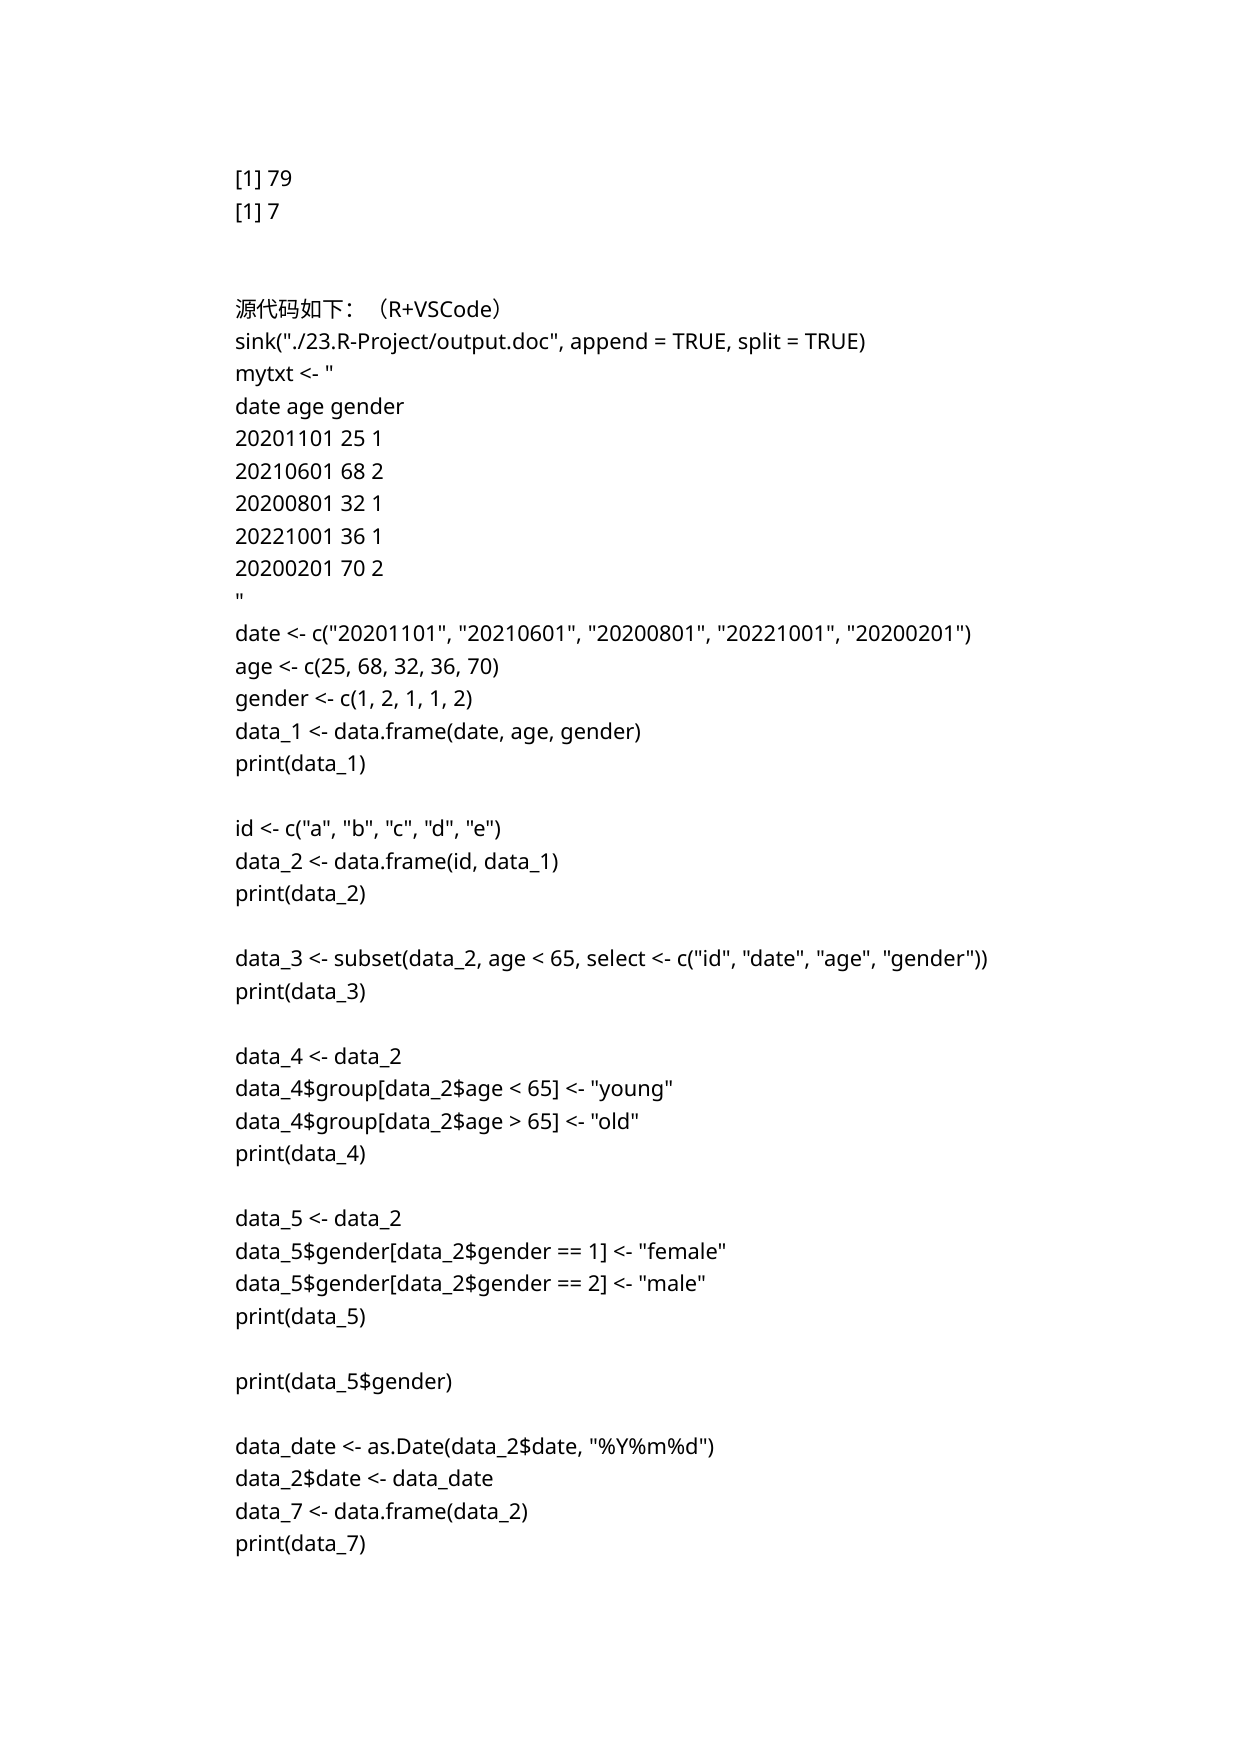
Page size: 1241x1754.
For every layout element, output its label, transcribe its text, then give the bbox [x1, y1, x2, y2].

text 源代码如下：（R+VSCode） [235, 292, 1006, 324]
text [1] 79 [235, 162, 1006, 194]
text 20221001 36 1 [235, 519, 1006, 552]
text print(data_5) [235, 1299, 1006, 1332]
text date <- c("20201101", "20210601", "20200801", "20221001", "20200201") [235, 617, 1006, 649]
text data_5$gender[data_2$gender == 2] <- "male" [235, 1267, 1006, 1299]
text 20200801 32 1 [235, 487, 1006, 519]
text 20201101 25 1 [235, 422, 1006, 454]
text data_5$gender[data_2$gender == 1] <- "female" [235, 1234, 1006, 1267]
text data_5 <- data_2 [235, 1202, 1006, 1234]
text data_4 <- data_2 [235, 1039, 1006, 1072]
text print(data_7) [235, 1527, 1006, 1559]
text gender <- c(1, 2, 1, 1, 2) [235, 682, 1006, 714]
text mytxt <- " [235, 357, 1006, 389]
text data_date <- as.Date(data_2$date, "%Y%m%d") [235, 1429, 1006, 1462]
text print(data_5$gender) [235, 1364, 1006, 1397]
text id <- c("a", "b", "c", "d", "e") [235, 812, 1006, 844]
text sink("./23.R-Project/output.doc", append = TRUE, split = TRUE) [235, 324, 1006, 357]
text data_7 <- data.frame(data_2) [235, 1494, 1006, 1527]
text data_4$group[data_2$age > 65] <- "old" [235, 1104, 1006, 1137]
text " [235, 584, 1006, 617]
text data_1 <- data.frame(date, age, gender) [235, 714, 1006, 747]
text date age gender [235, 389, 1006, 422]
text data_3 <- subset(data_2, age < 65, select <- c("id", "date", "age", "gender")) [235, 942, 1006, 974]
text print(data_1) [235, 747, 1006, 779]
text print(data_2) [235, 877, 1006, 909]
text data_2$date <- data_date [235, 1462, 1006, 1494]
text print(data_3) [235, 974, 1006, 1007]
text print(data_4) [235, 1137, 1006, 1169]
text 20200201 70 2 [235, 552, 1006, 584]
text [1] 7 [235, 194, 1006, 227]
text age <- c(25, 68, 32, 36, 70) [235, 649, 1006, 682]
text 20210601 68 2 [235, 454, 1006, 487]
text data_4$group[data_2$age < 65] <- "young" [235, 1072, 1006, 1104]
text data_2 <- data.frame(id, data_1) [235, 844, 1006, 877]
